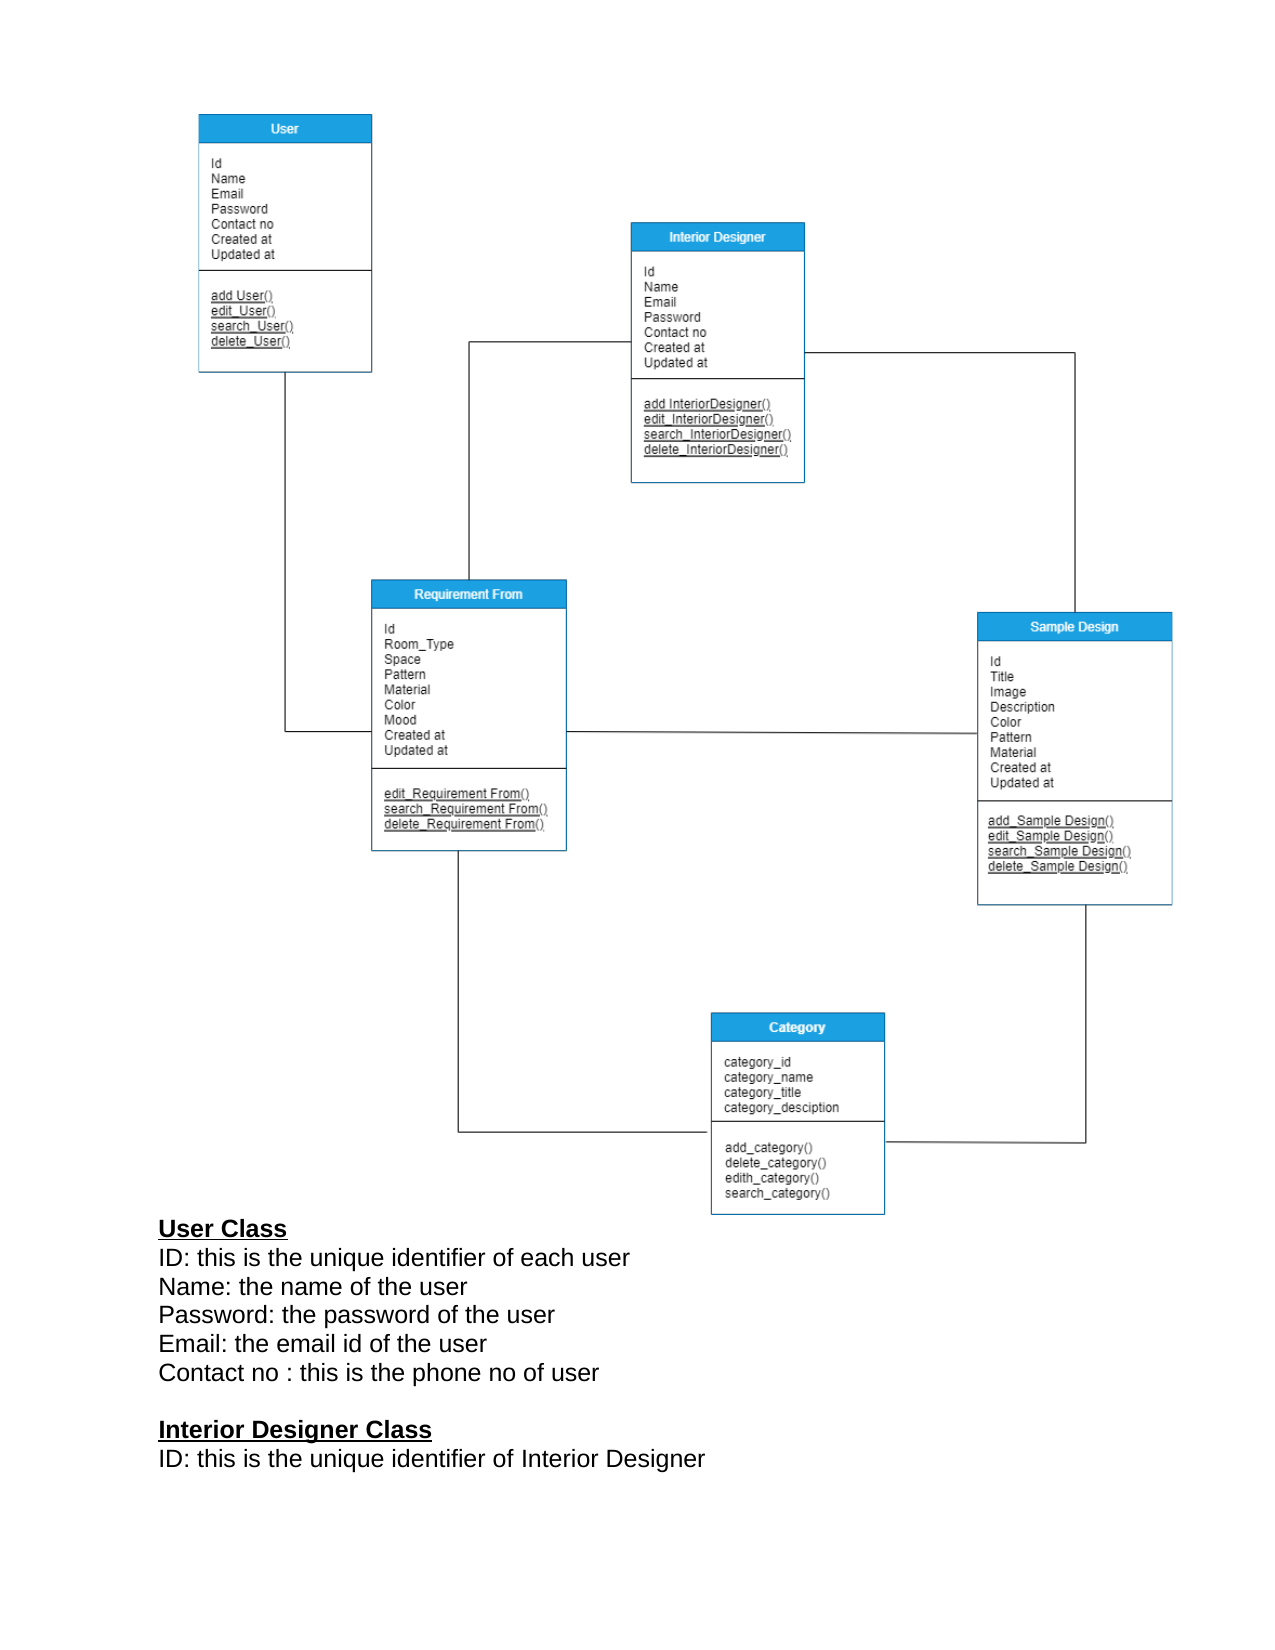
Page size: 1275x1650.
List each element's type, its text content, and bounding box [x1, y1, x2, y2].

text ID: this is the unique identifier of Interior Designer [158, 1444, 1212, 1473]
text Contact no : this is the phone no of user [158, 1358, 1212, 1387]
picture [198, 114, 1173, 1215]
text Name: the name of the user [158, 1272, 1212, 1300]
text Password: the password of the user [158, 1300, 1212, 1329]
text User Class [158, 1214, 1212, 1243]
text ID: this is the unique identifier of each user [158, 1243, 1212, 1272]
text Email: the email id of the user [158, 1329, 1212, 1358]
text Interior Designer Class [158, 1415, 1212, 1444]
